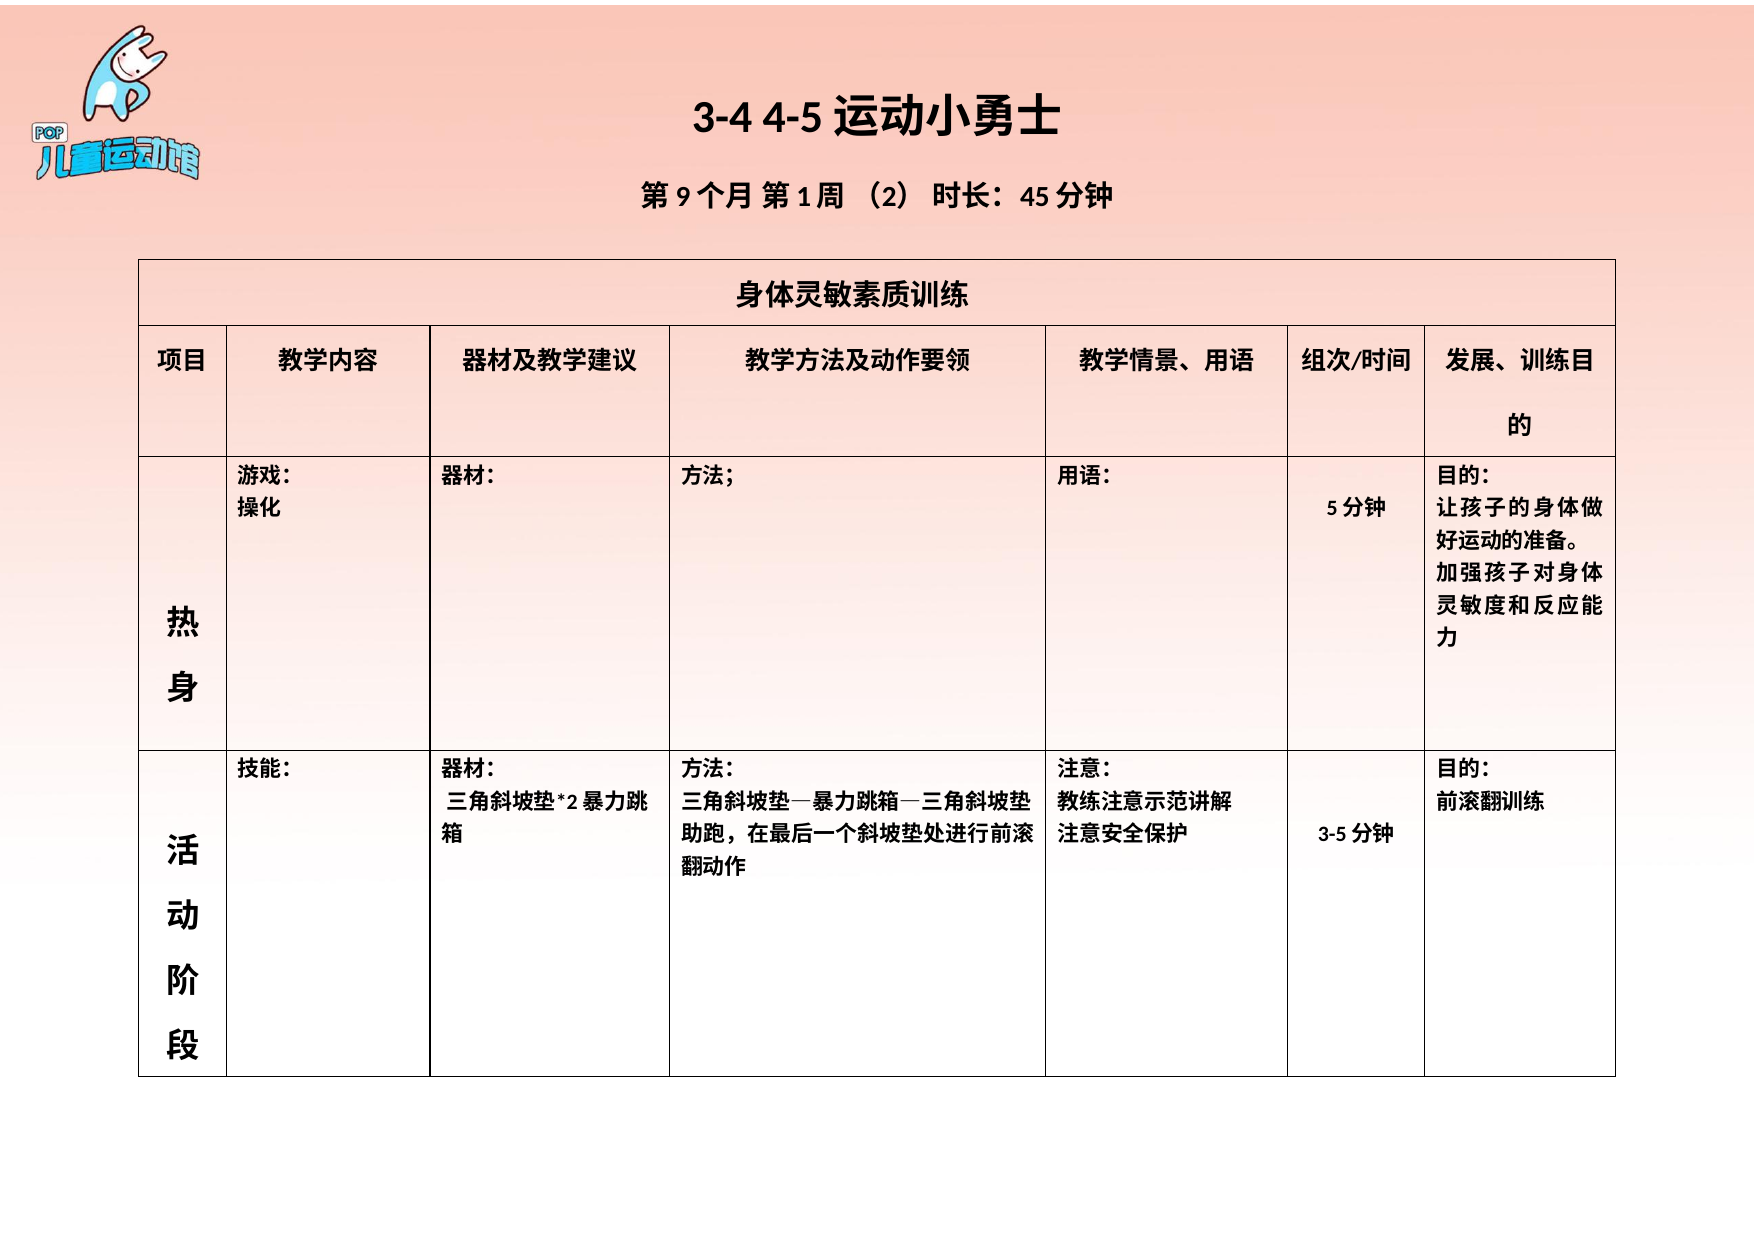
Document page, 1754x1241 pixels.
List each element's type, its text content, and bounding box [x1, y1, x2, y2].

table_cell 注意： 教练注意示范讲解 注意安全保护 [1046, 751, 1287, 1076]
table_cell 技能： [227, 751, 429, 1076]
table_cell 教学内容 [227, 326, 429, 456]
table_cell 器材： [431, 457, 669, 750]
table_cell 游戏： 操化 [227, 457, 429, 750]
table_cell 目的： 让孩子的身体做好运动的准备。 加强孩子对身体灵敏度和反应能力 [1425, 457, 1615, 750]
table_cell 5分钟 [1288, 457, 1424, 750]
table_cell 方法； [670, 457, 1045, 750]
table_header 身体灵敏素质训练 [139, 260, 1615, 325]
table_cell 方法： 三角斜坡垫—暴力跳箱—三角斜坡垫 助跑，在最后一个斜坡垫处进行前滚翻动作 [670, 751, 1045, 1076]
table_cell 组次/时间 [1288, 326, 1424, 456]
text 第9个月 第1周 （2） 时长：45分钟 [150, 162, 1604, 227]
table_cell 器材： 三角斜坡垫*2 暴力跳箱 [431, 751, 669, 1076]
table_cell 教学方法及动作要领 [670, 326, 1045, 456]
text 3-4 4-5 运动小勇士 [150, 64, 1604, 162]
picture [0, 5, 1754, 1241]
table_cell 项目 [139, 326, 226, 456]
table_cell 热 身 [139, 457, 226, 750]
table_cell 器材及教学建议 [431, 326, 669, 456]
table_cell 活动阶段 [139, 751, 226, 1076]
table_cell 目的： 前滚翻训练 [1425, 751, 1615, 1076]
table_cell 用语： [1046, 457, 1287, 750]
table_cell 发展、训练目的 [1425, 326, 1615, 456]
table_cell 3-5分钟 [1288, 751, 1424, 1076]
table_cell 教学情景、用语 [1046, 326, 1287, 456]
